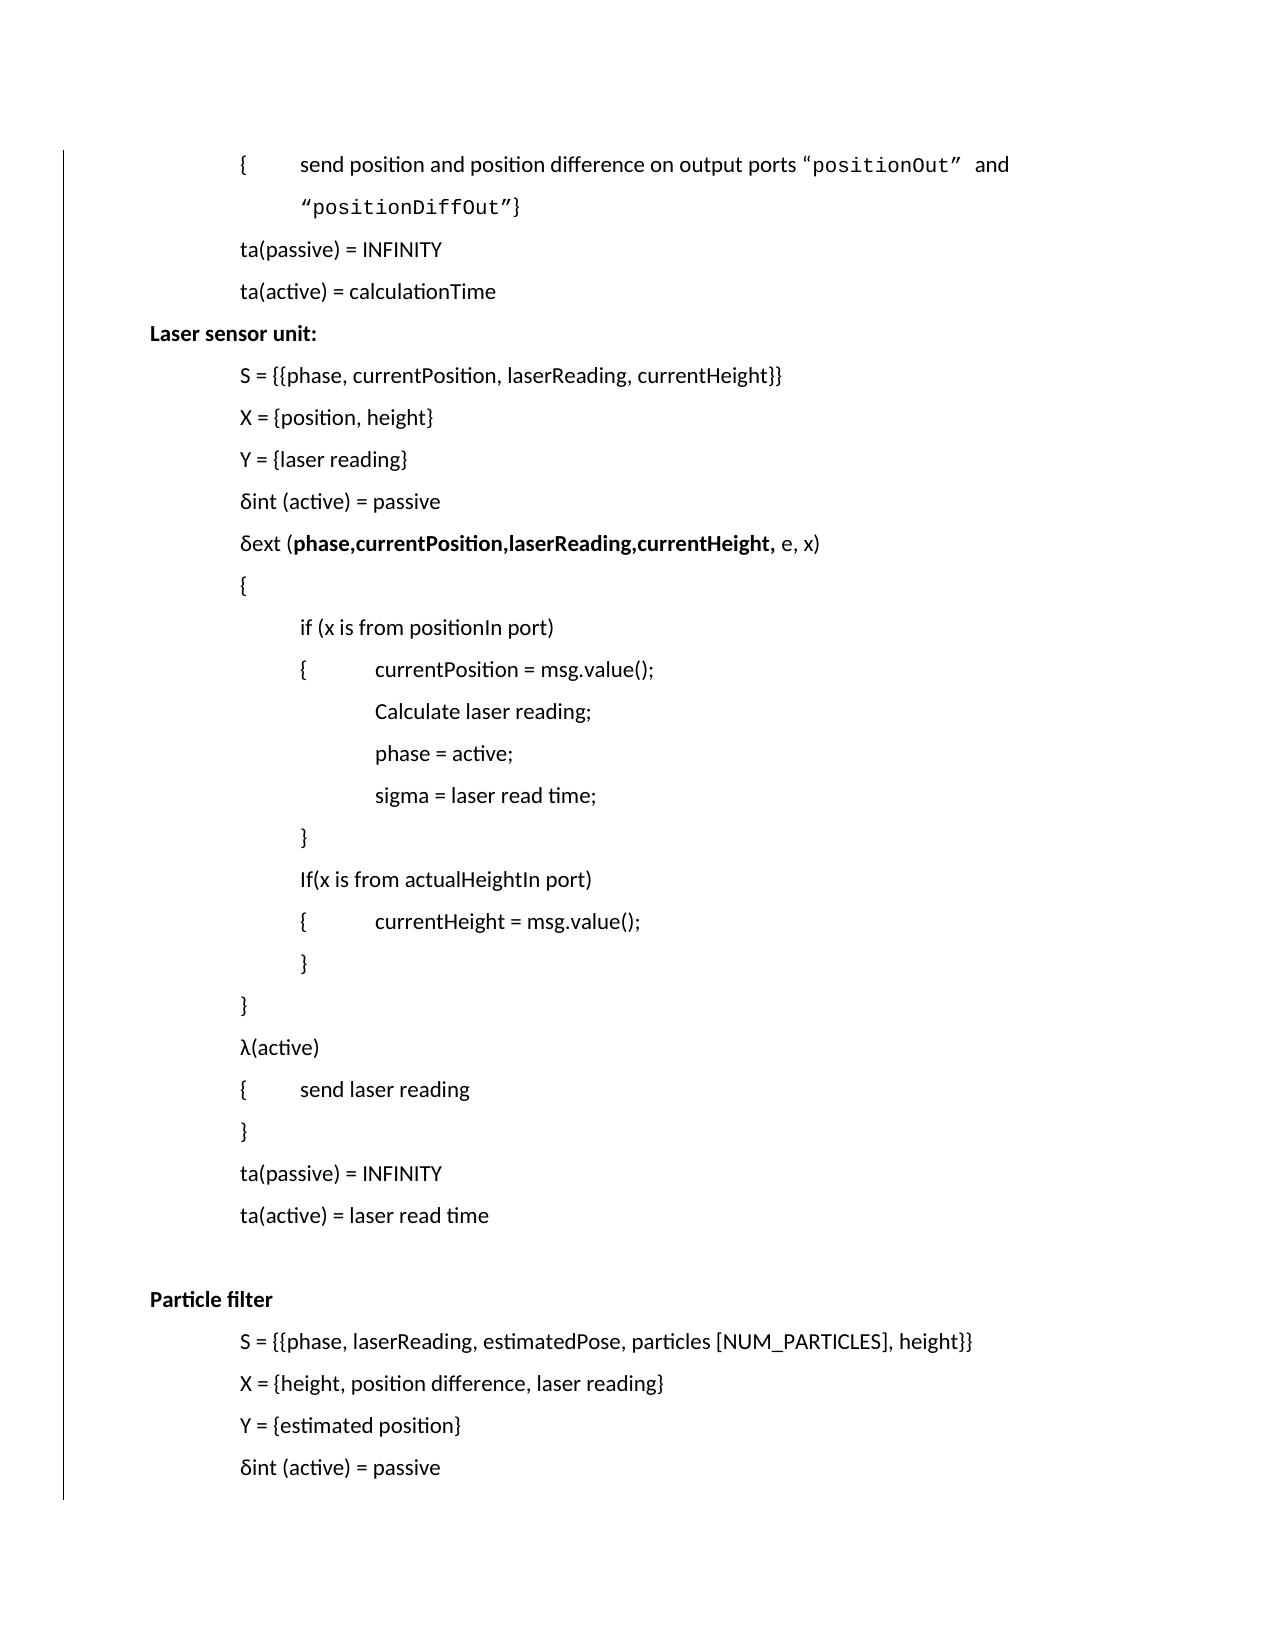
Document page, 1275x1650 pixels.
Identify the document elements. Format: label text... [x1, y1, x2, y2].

text ta(passive) = INFINITY [195, 235, 1125, 263]
text } [255, 949, 1125, 977]
text Y = {estimated position} [195, 1411, 1125, 1439]
text sigma = laser read time; [195, 781, 1125, 809]
text X = {height, position difference, laser reading} [195, 1369, 1125, 1397]
text } [195, 1117, 1125, 1145]
text X = {position, height} [195, 403, 1125, 431]
text S = {{phase, currentPosition, laserReading, currentHeight}} [195, 361, 1125, 389]
text { currentPosition = msg.value(); [195, 655, 1125, 683]
text Particle filter [150, 1285, 1125, 1313]
text ta(active) = calculationTime [195, 277, 1125, 305]
text δext (phase,currentPosition,laserReading,currentHeight, e, x) [195, 529, 1125, 557]
text } [255, 823, 1125, 851]
text If(x is from actualHeightIn port) [255, 865, 1125, 893]
text { send laser reading [195, 1075, 1125, 1103]
text ta(active) = laser read time [195, 1201, 1125, 1229]
text δint (active) = passive [195, 487, 1125, 515]
text λ(active) [195, 1033, 1125, 1061]
text if (x is from positionIn port) [195, 613, 1125, 641]
text phase = active; [195, 739, 1125, 767]
text S = {{phase, laserReading, estimatedPose, particles [NUM_PARTICLES], height}} [195, 1327, 1125, 1355]
text Calculate laser reading; [195, 697, 1125, 725]
text { currentHeight = msg.value(); [255, 907, 1125, 935]
text Laser sensor unit: [150, 319, 1125, 347]
text ta(passive) = INFINITY [195, 1159, 1125, 1187]
text } [195, 991, 1125, 1019]
text { [195, 571, 1125, 599]
text Y = {laser reading} [195, 445, 1125, 473]
text { send position and position difference on output ports “positionOut” and “positionDiffOut”} [240, 150, 1125, 221]
text δint (active) = passive [195, 1453, 1125, 1481]
